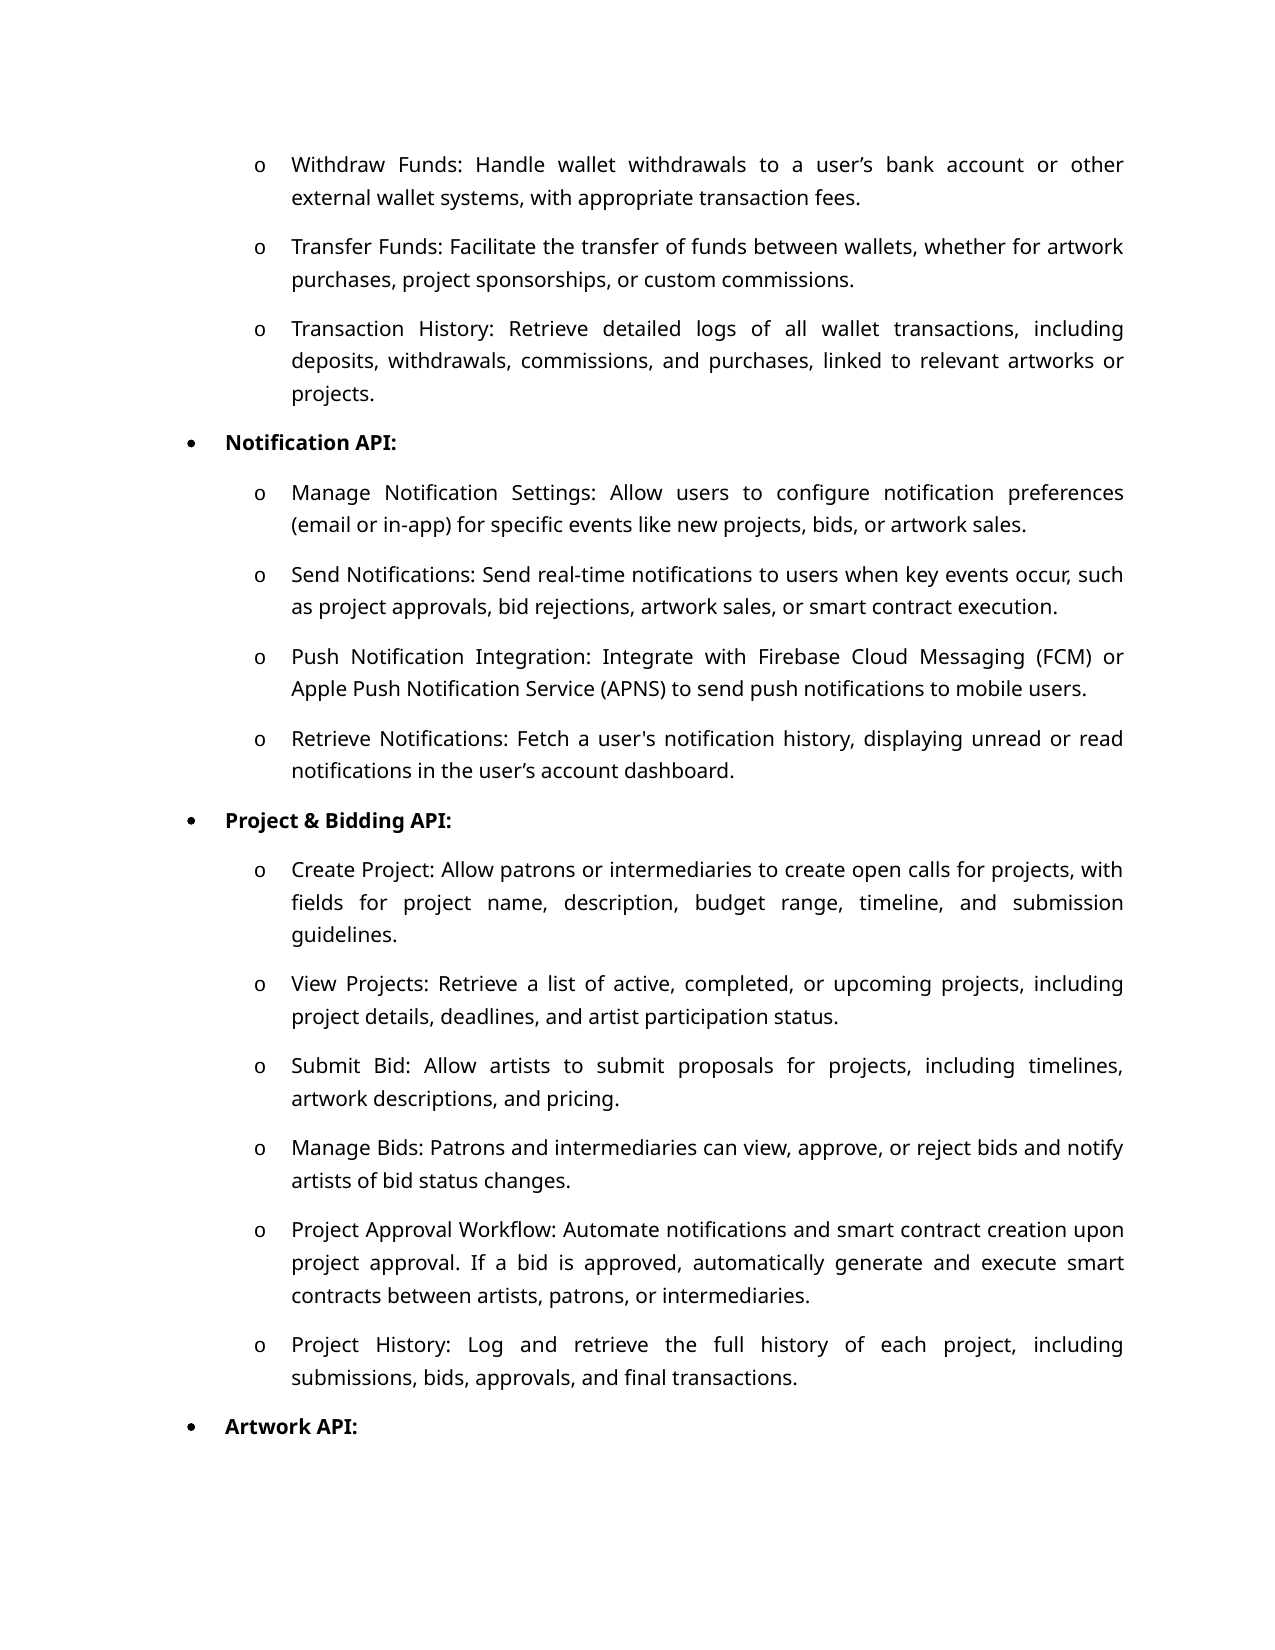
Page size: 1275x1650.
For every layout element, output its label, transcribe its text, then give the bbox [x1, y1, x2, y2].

list Notification API: [187, 428, 1125, 457]
list Artwork API: [187, 1412, 1125, 1441]
list Send Notifications: Send real-time notifications to users when key events occur, such as project approvals, bid rejections, artwork sales, or smart contract execution. [253, 560, 1125, 621]
list Create Project: Allow patrons or intermediaries to create open calls for projects, with fields for project name, description, budget range, timeline, and submission guidelines. [253, 855, 1125, 949]
list Transaction History: Retrieve detailed logs of all wallet transactions, including deposits, withdrawals, commissions, and purchases, linked to relevant artworks or projects. [253, 314, 1125, 408]
list Project History: Log and retrieve the full history of each project, including submissions, bids, approvals, and final transactions. [253, 1330, 1125, 1391]
list Submit Bid: Allow artists to submit proposals for projects, including timelines, artwork descriptions, and pricing. [253, 1052, 1125, 1113]
list Push Notification Integration: Integrate with Firebase Cloud Messaging (FCM) or Apple Push Notification Service (APNS) to send push notifications to mobile users. [253, 642, 1125, 703]
list Withdraw Funds: Handle wallet withdrawals to a user’s bank account or other external wallet systems, with appropriate transaction fees. [253, 150, 1125, 211]
list Project Approval Workflow: Automate notifications and smart contract creation upon project approval. If a bid is approved, automatically generate and execute smart contracts between artists, patrons, or intermediaries. [253, 1216, 1125, 1309]
list Transfer Funds: Facilitate the transfer of funds between wallets, whether for artwork purchases, project sponsorships, or custom commissions. [253, 232, 1125, 293]
list Project & Bidding API: [187, 806, 1125, 834]
list Manage Notification Settings: Allow users to configure notification preferences (email or in-app) for specific events like new projects, bids, or artwork sales. [253, 478, 1125, 539]
list Retrieve Notifications: Fetch a user's notification history, displaying unread or read notifications in the user’s account dashboard. [253, 724, 1125, 785]
list View Projects: Retrieve a list of active, completed, or upcoming projects, including project details, deadlines, and artist participation status. [253, 969, 1125, 1031]
list Manage Bids: Patrons and intermediaries can view, approve, or reject bids and notify artists of bid status changes. [253, 1133, 1125, 1195]
